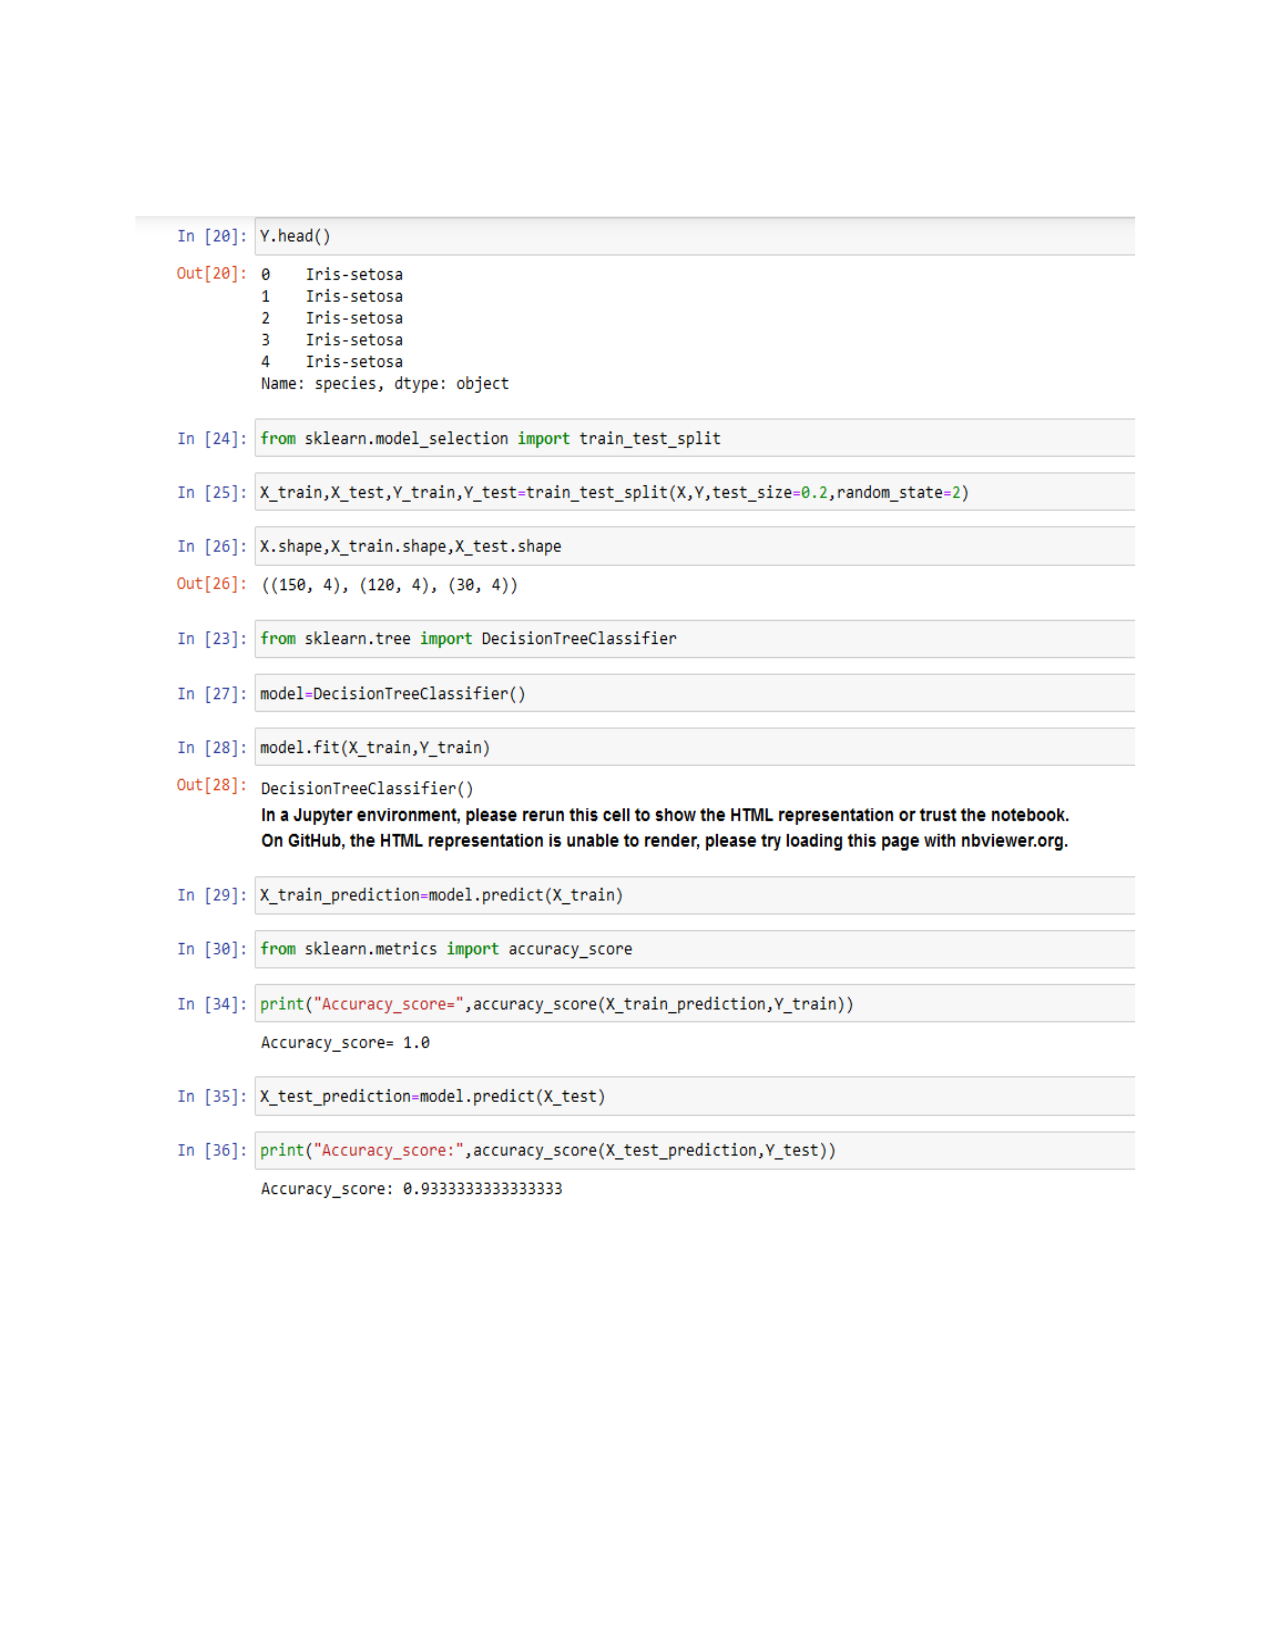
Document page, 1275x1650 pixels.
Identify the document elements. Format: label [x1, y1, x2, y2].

picture [135, 216, 1136, 1202]
